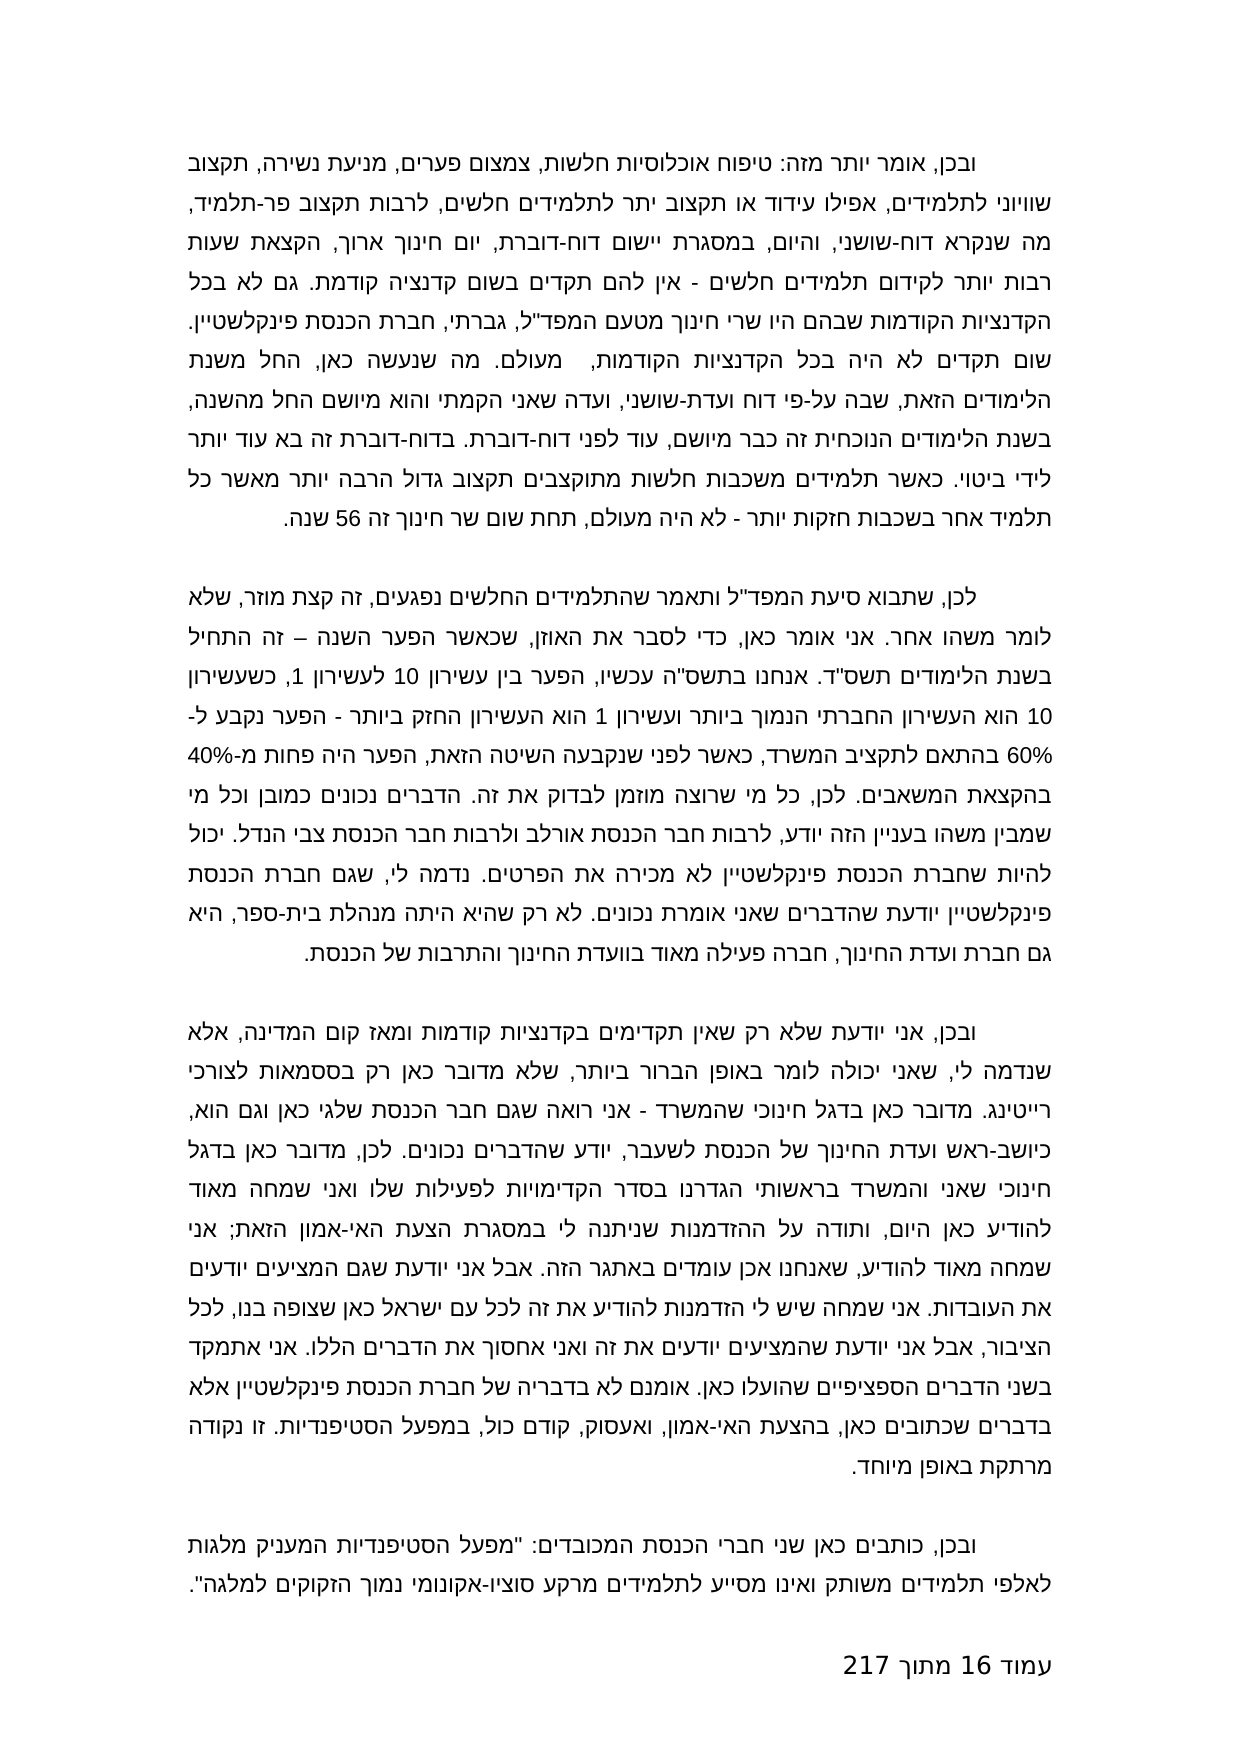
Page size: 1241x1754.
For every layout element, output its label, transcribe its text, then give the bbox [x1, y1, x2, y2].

text ובכן, אני יודעת שלא רק שאין תקדימים בקדנציות קודמות ומאז קום המדינה, אלא שנדמה לי, שאני יכולה לומר באופן הברור ביותר, שלא מדובר כאן רק בססמאות לצורכי רייטינג. מדובר כאן בדגל חינוכי שהמשרד - אני רואה שגם חבר הכנסת שלגי כאן וגם הוא, כיושב-ראש ועדת החינוך של הכנסת לשעבר, יודע שהדברים נכונים. לכן, מדובר כאן בדגל חינוכי שאני והמשרד בראשותי הגדרנו בסדר הקדימויות לפעילות שלו ואני שמחה מאוד להודיע כאן היום, ותודה על ההזדמנות שניתנה לי במסגרת הצעת האי-אמון הזאת; אני שמחה מאוד להודיע, שאנחנו אכן עומדים באתגר הזה. אבל אני יודעת שגם המציעים יודעים את העובדות. אני שמחה שיש לי הזדמנות להודיע את זה לכל עם ישראל כאן שצופה בנו, לכל הציבור, אבל אני יודעת שהמציעים יודעים את זה ואני אחסוך את הדברים הללו. אני אתמקד בשני הדברים הספציפיים שהועלו כאן. אומנם לא בדבריה של חברת הכנסת פינקלשטיין אלא בדברים שכתובים כאן, בהצעת האי-אמון, ואעסוק, קודם כול, במפעל הסטיפנדיות. זו נקודה מרתקת באופן מיוחד. [187, 1018, 1053, 1479]
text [187, 1532, 1053, 1598]
text ובכן, אומר יותר מזה: טיפוח אוכלוסיות חלשות, צמצום פערים, מניעת נשירה, תקצוב שוויוני לתלמידים, אפילו עידוד או תקצוב יתר לתלמידים חלשים, לרבות תקצוב פר-תלמיד, מה שנקרא דוח-שושני, והיום, במסגרת יישום דוח-דוברת, יום חינוך ארוך, הקצאת שעות רבות יותר לקידום תלמידים חלשים - אין להם תקדים בשום קדנציה קודמת. גם לא בכל הקדנציות הקודמות שבהם היו שרי חינוך מטעם המפד"ל, גברתי, חברת הכנסת פינקלשטיין. שום תקדים לא היה בכל הקדנציות הקודמות, מעולם. מה שנעשה כאן, החל משנת הלימודים הזאת, שבה על-פי דוח ועדת-שושני, ועדה שאני הקמתי והוא מיושם החל מהשנה, בשנת הלימודים הנוכחית זה כבר מיושם, עוד לפני דוח-דוברת. בדוח-דוברת זה בא עוד יותר לידי ביטוי. כאשר תלמידים משכבות חלשות מתוקצבים תקצוב גדול הרבה יותר מאשר כל תלמיד אחר בשכבות חזקות יותר - לא היה מעולם, תחת שום שר חינוך זה 56 שנה. [187, 150, 1053, 532]
text לכן, שתבוא סיעת המפד"ל ותאמר שהתלמידים החלשים נפגעים, זה קצת מוזר, שלא לומר משהו אחר. אני אומר כאן, כדי לסבר את האוזן, שכאשר הפער השנה – זה התחיל בשנת הלימודים תשס"ד. אנחנו בתשס"ה עכשיו, הפער בין עשירון 10 לעשירון 1, כשעשירון 10 הוא העשירון החברתי הנמוך ביותר ועשירון 1 הוא העשירון החזק ביותר - הפער נקבע ל-60% בהתאם לתקציב המשרד, כאשר לפני שנקבעה השיטה הזאת, הפער היה פחות מ-40% בהקצאת המשאבים. לכן, כל מי שרוצה מוזמן לבדוק את זה. הדברים נכונים כמובן וכל מי שמבין משהו בעניין הזה יודע, לרבות חבר הכנסת אורלב ולרבות חבר הכנסת צבי הנדל. יכול להיות שחברת הכנסת פינקלשטיין לא מכירה את הפרטים. נדמה לי, שגם חברת הכנסת פינקלשטיין יודעת שהדברים שאני אומרת נכונים. לא רק שהיא היתה מנהלת בית-ספר, היא גם חברת ועדת החינוך, חברה פעילה מאוד בוועדת החינוך והתרבות של הכנסת. [187, 584, 1053, 966]
